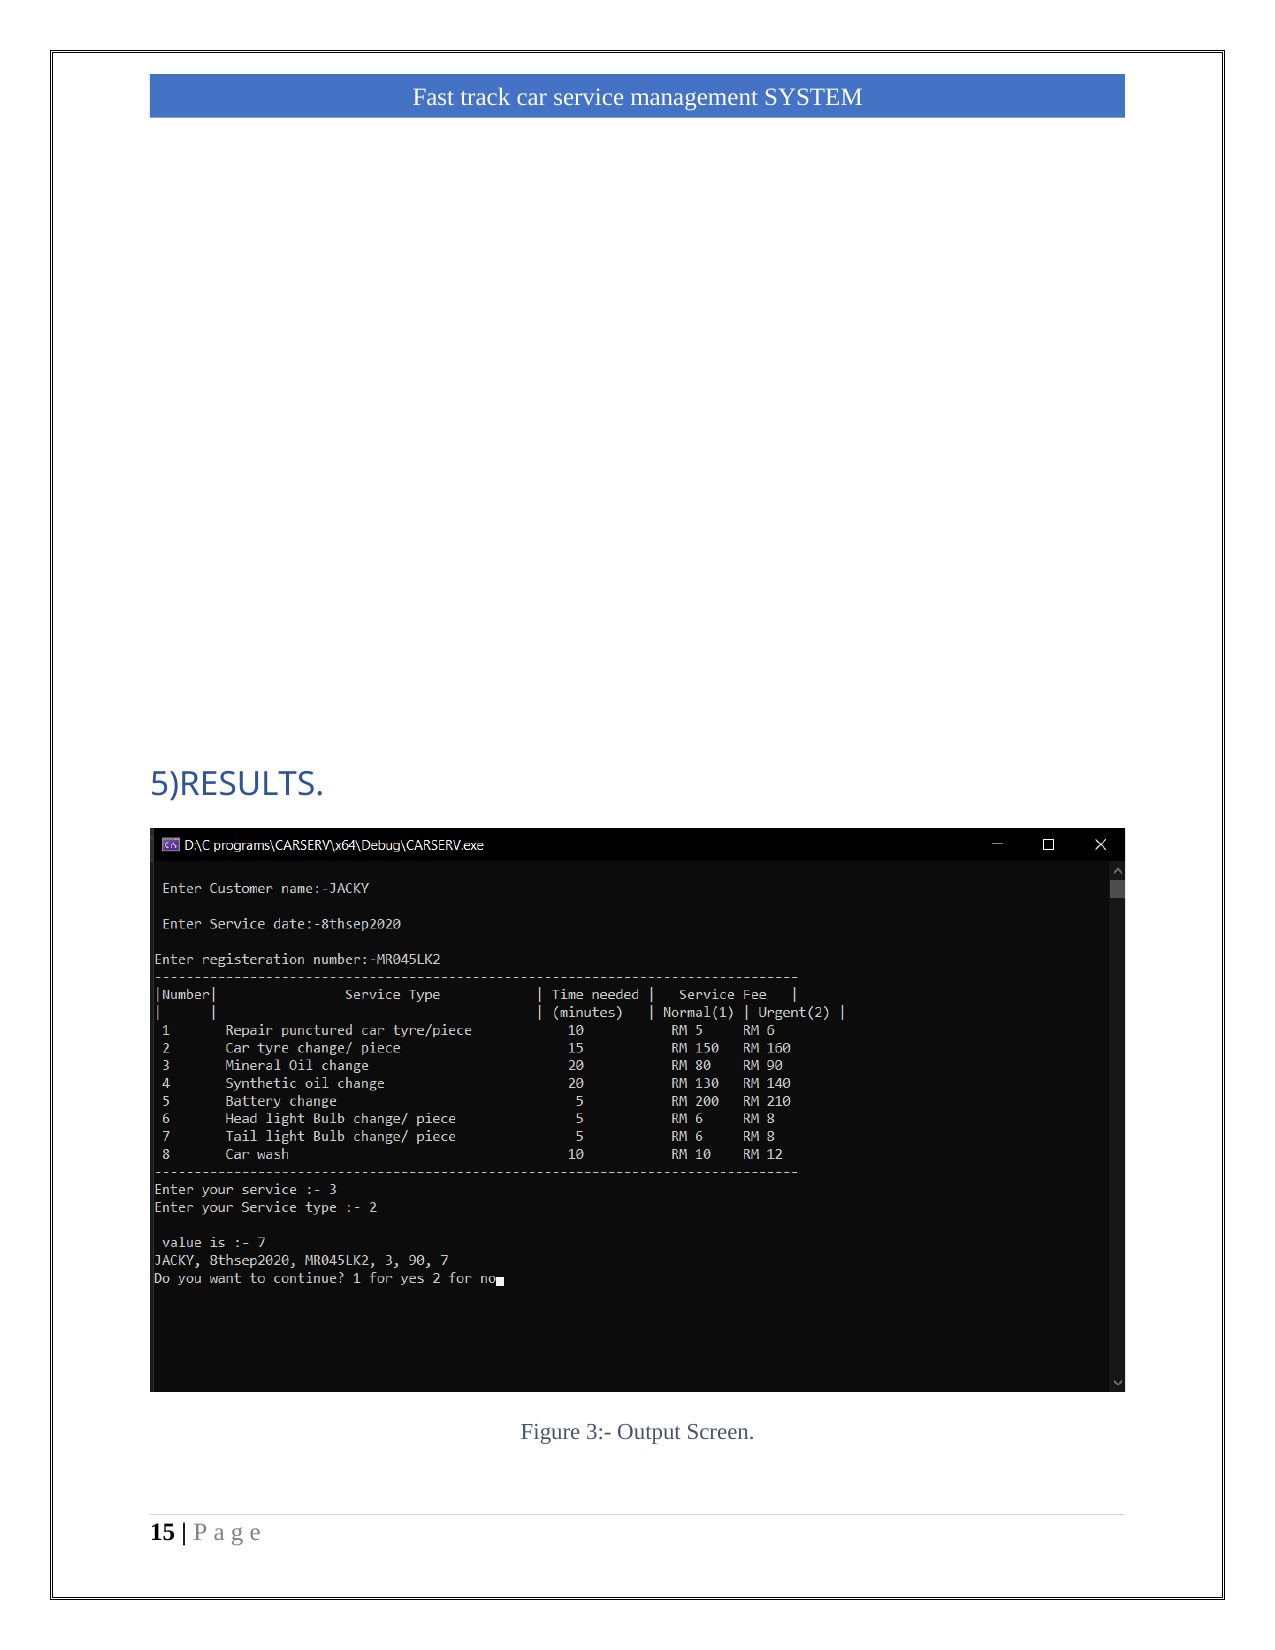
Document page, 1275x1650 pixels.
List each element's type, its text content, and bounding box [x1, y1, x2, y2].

subtitle 5)RESULTS. [150, 760, 1125, 805]
text Figure 3:- Output Screen. [150, 1418, 1125, 1444]
picture [150, 828, 1125, 1392]
